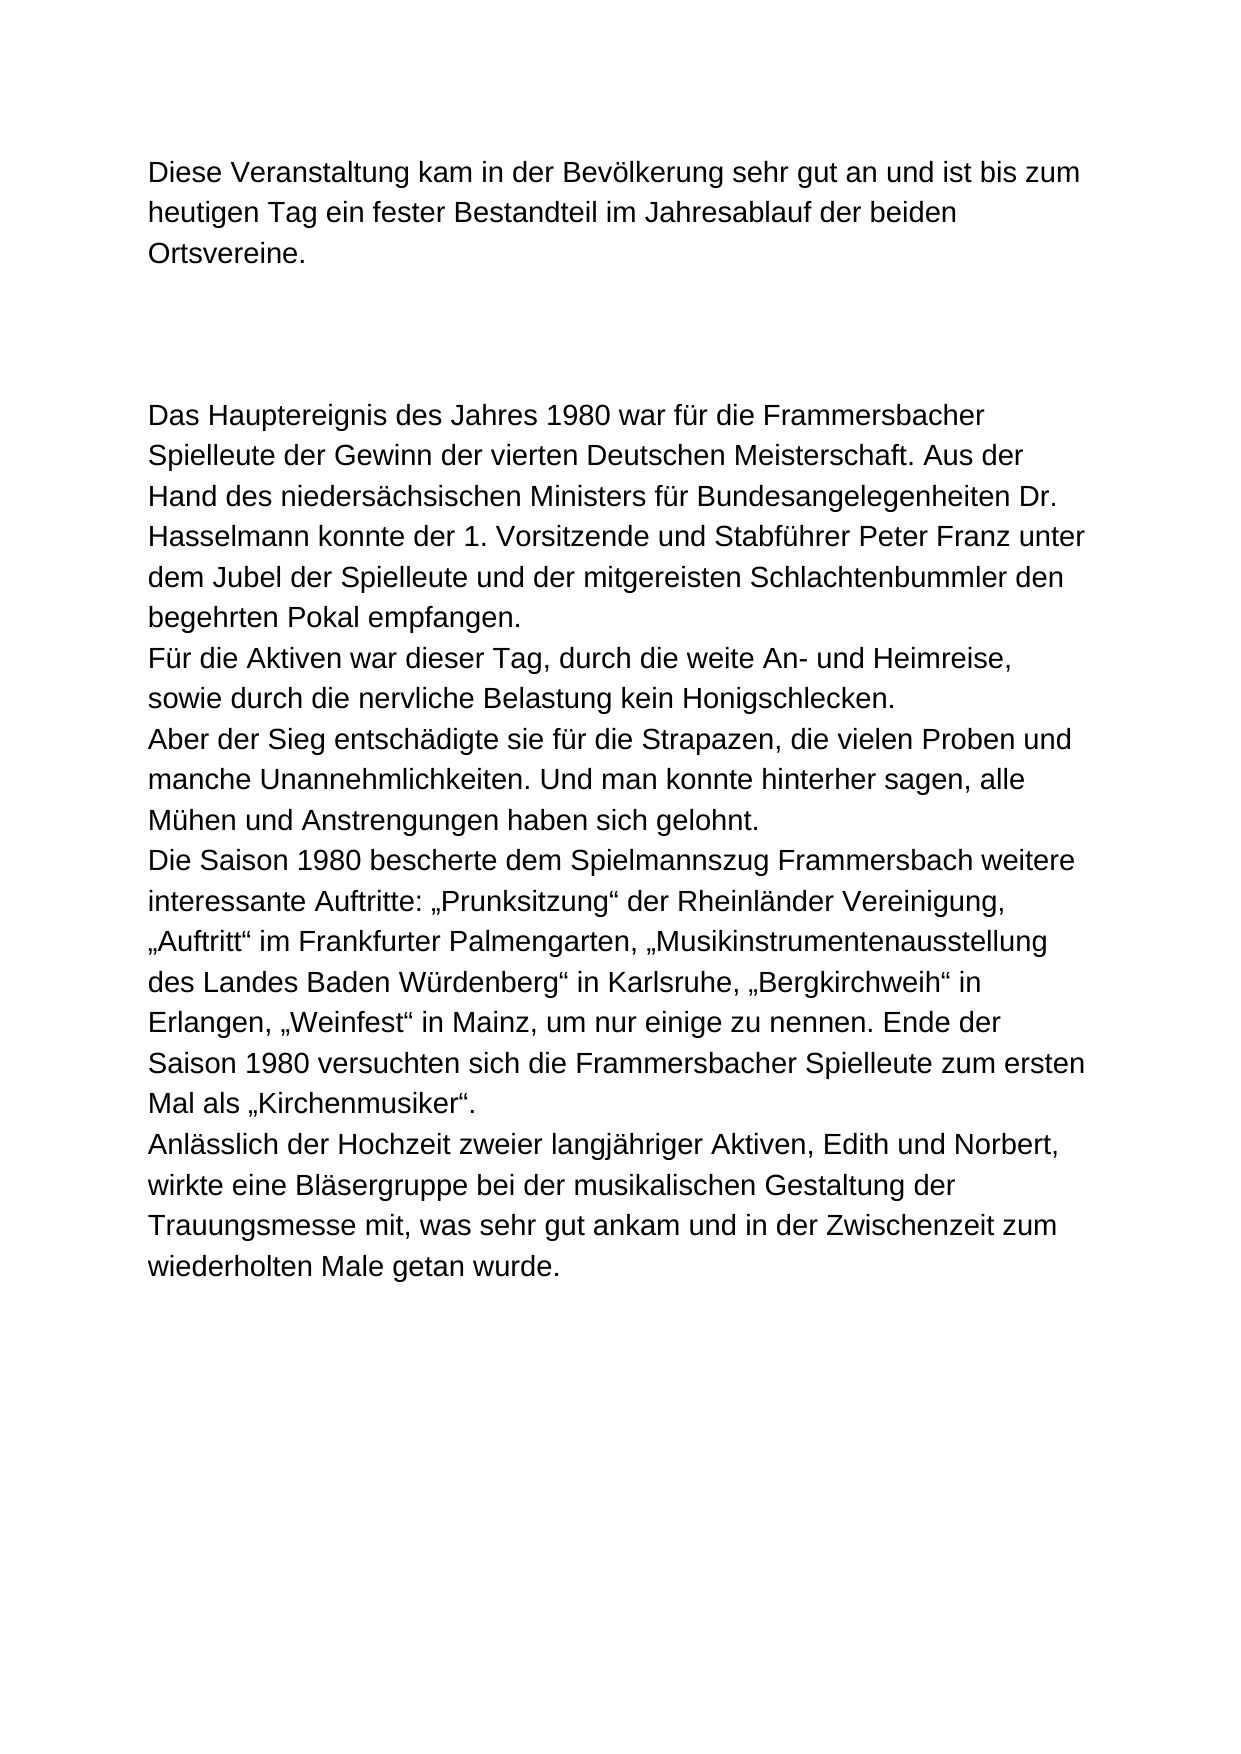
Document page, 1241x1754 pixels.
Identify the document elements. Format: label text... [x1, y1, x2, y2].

text Diese Veranstaltung kam in der Bevölkerung sehr gut an und ist bis zum heutigen Tag ein fester Bestandteil im Jahresablauf der beiden Ortsvereine. [148, 148, 1093, 269]
text Aber der Sieg entschädigte sie für die Strapazen, die vielen Proben und manche Unannehmlichkeiten. Und man konnte hinterher sagen, alle Mühen und Anstrengungen haben sich gelohnt. Die Saison 1980 bescherte dem Spielmannszug Frammersbach weitere interessante Auftritte: „Prunksitzung“ der Rheinländer Vereinigung, „Auftritt“ im Frankfurter Palmengarten, „Musikinstrumentenausstellung des Landes Baden Würdenberg“ in Karlsruhe, „Bergkirchweih“ in Erlangen, „Weinfest“ in Mainz, um nur einige zu nennen. Ende der Saison 1980 versuchten sich die Frammersbacher Spielleute zum ersten Mal als „Kirchenmusiker“. [148, 715, 1093, 1120]
text Anlässlich der Hochzeit zweier langjähriger Aktiven, Edith und Norbert, wirkte eine Bläsergruppe bei der musikalischen Gestaltung der Trauungsmesse mit, was sehr gut ankam und in der Zwischenzeit zum wiederholten Male getan wurde. [148, 1120, 1093, 1282]
text Das Hauptereignis des Jahres 1980 war für die Frammersbacher Spielleute der Gewinn der vierten Deutschen Meisterschaft. Aus der Hand des niedersächsischen Ministers für Bundesangelegenheiten Dr. Hasselmann konnte der 1. Vorsitzende und Stabführer Peter Franz unter dem Jubel der Spielleute und der mitgereisten Schlachtenbummler den begehrten Pokal empfangen. [148, 350, 1093, 634]
text Für die Aktiven war dieser Tag, durch die weite An- und Heimreise, sowie durch die nervliche Belastung kein Honigschlecken. [148, 634, 1093, 715]
